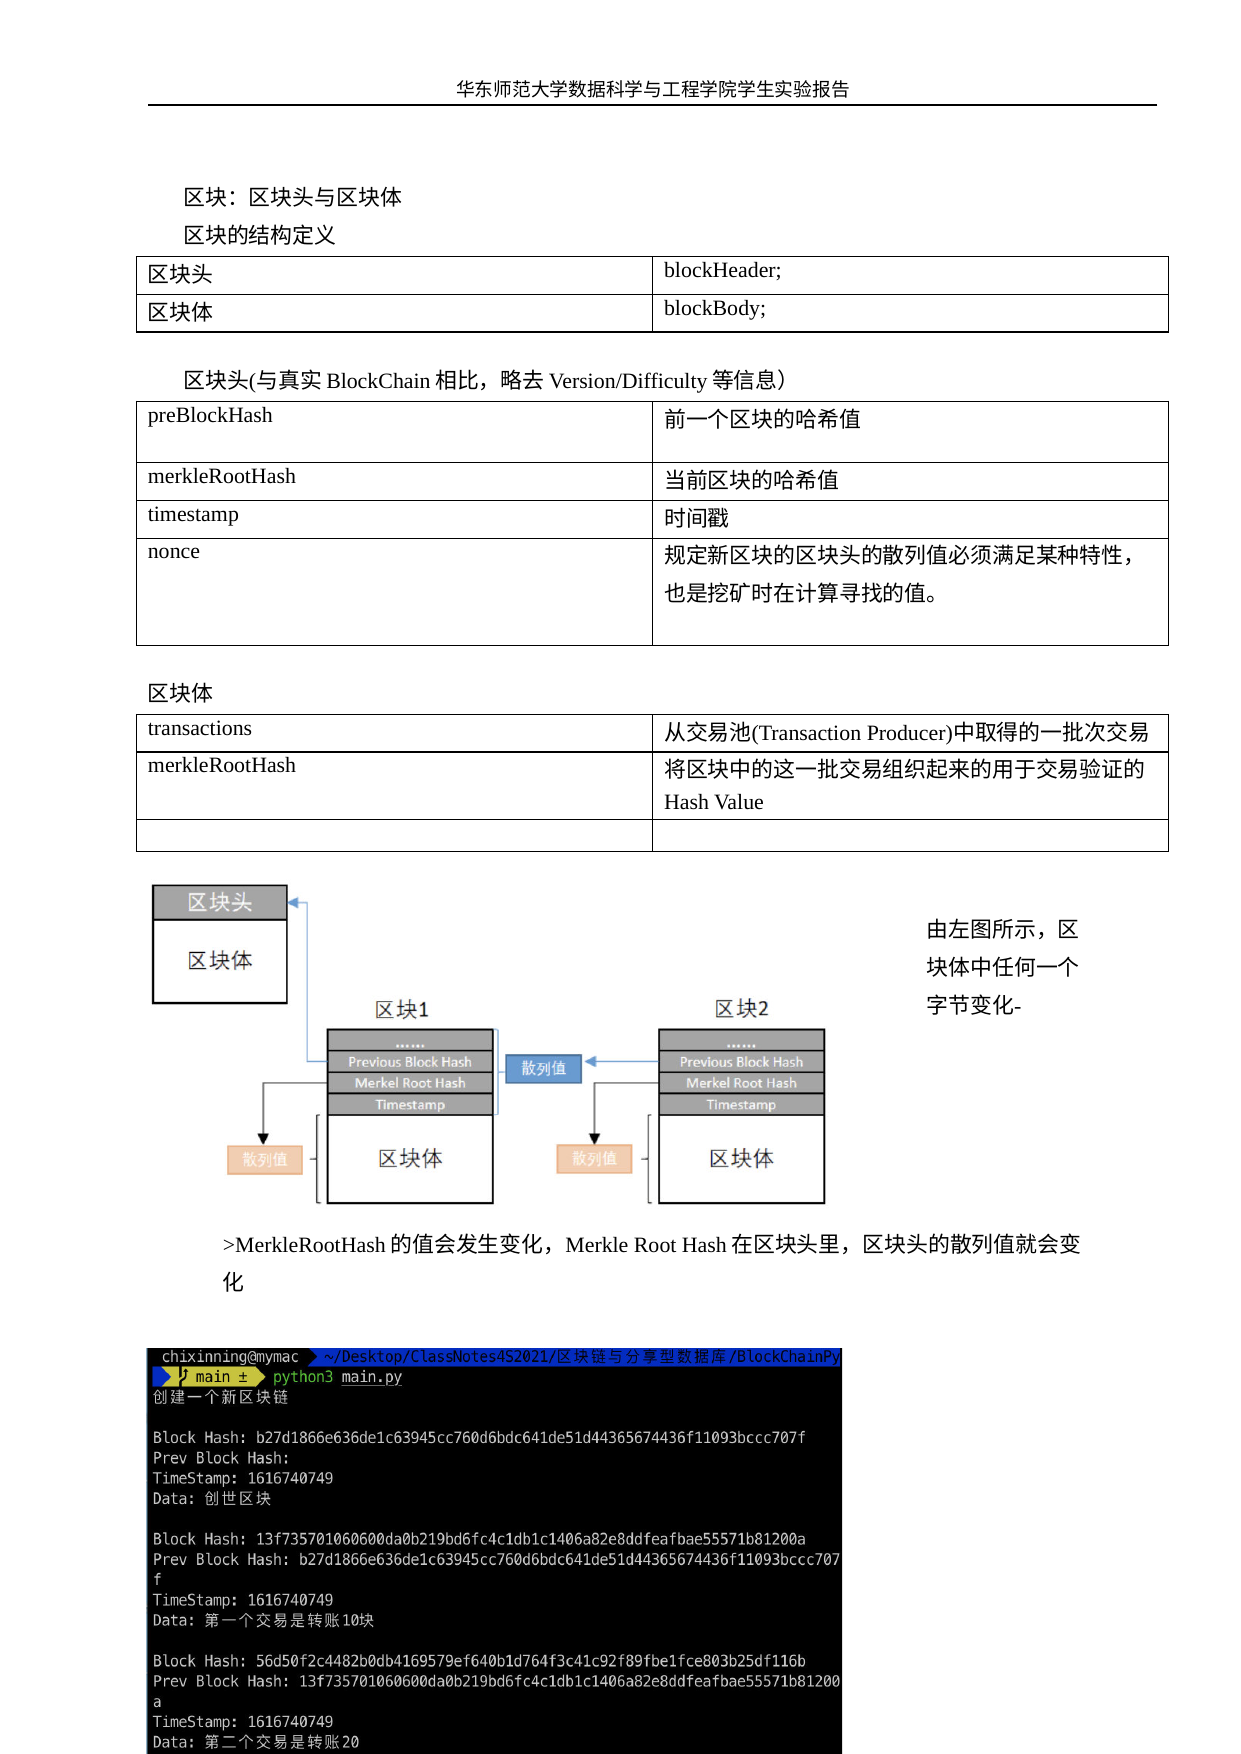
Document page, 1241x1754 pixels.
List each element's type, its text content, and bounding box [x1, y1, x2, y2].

list 区块：区块头与区块体 [183, 180, 1157, 212]
table_header blockHeader; [653, 257, 1168, 294]
picture [138, 881, 833, 1229]
table_cell [137, 829, 652, 859]
table_cell 规定新区块的区块头的散列值必须满足某种特性，也是挖矿时在计算寻找的值。 [653, 543, 1168, 653]
table_cell [653, 829, 1168, 859]
table_cell 区块体 [137, 295, 652, 331]
table_cell blockBody; [653, 295, 1168, 331]
table_header 区块头 [137, 257, 652, 294]
table_header 从交易池(Transaction Producer)中取得的一批次交易 [653, 723, 1168, 760]
list 区块的结构定义 [183, 218, 1157, 250]
picture [146, 1348, 843, 1754]
table_cell 将区块中的这一批交易组织起来的用于交易验证的Hash Value [653, 761, 1168, 828]
table_cell 当前区块的哈希值 [653, 468, 1168, 504]
list 区块体 [148, 684, 1157, 716]
table_cell nonce [137, 543, 652, 653]
text 由左图所示，区块体中任何一个字节变化->MerkleRootHash的值会发生变化，Merkle Root Hash在区块头里，区块头的散列值就会变化 [223, 921, 1082, 1306]
list 区块头(与真实BlockChain相比，略去Version/Difficulty等信息） [183, 363, 1157, 394]
table_cell 时间戳 [653, 505, 1168, 542]
table_header 前一个区块的哈希值 [653, 402, 1168, 466]
table_header transactions [137, 723, 652, 760]
table_header preBlockHash [137, 402, 652, 466]
table_cell timestamp [137, 505, 652, 542]
table_cell merkleRootHash [137, 761, 652, 828]
table_cell merkleRootHash [137, 468, 652, 504]
